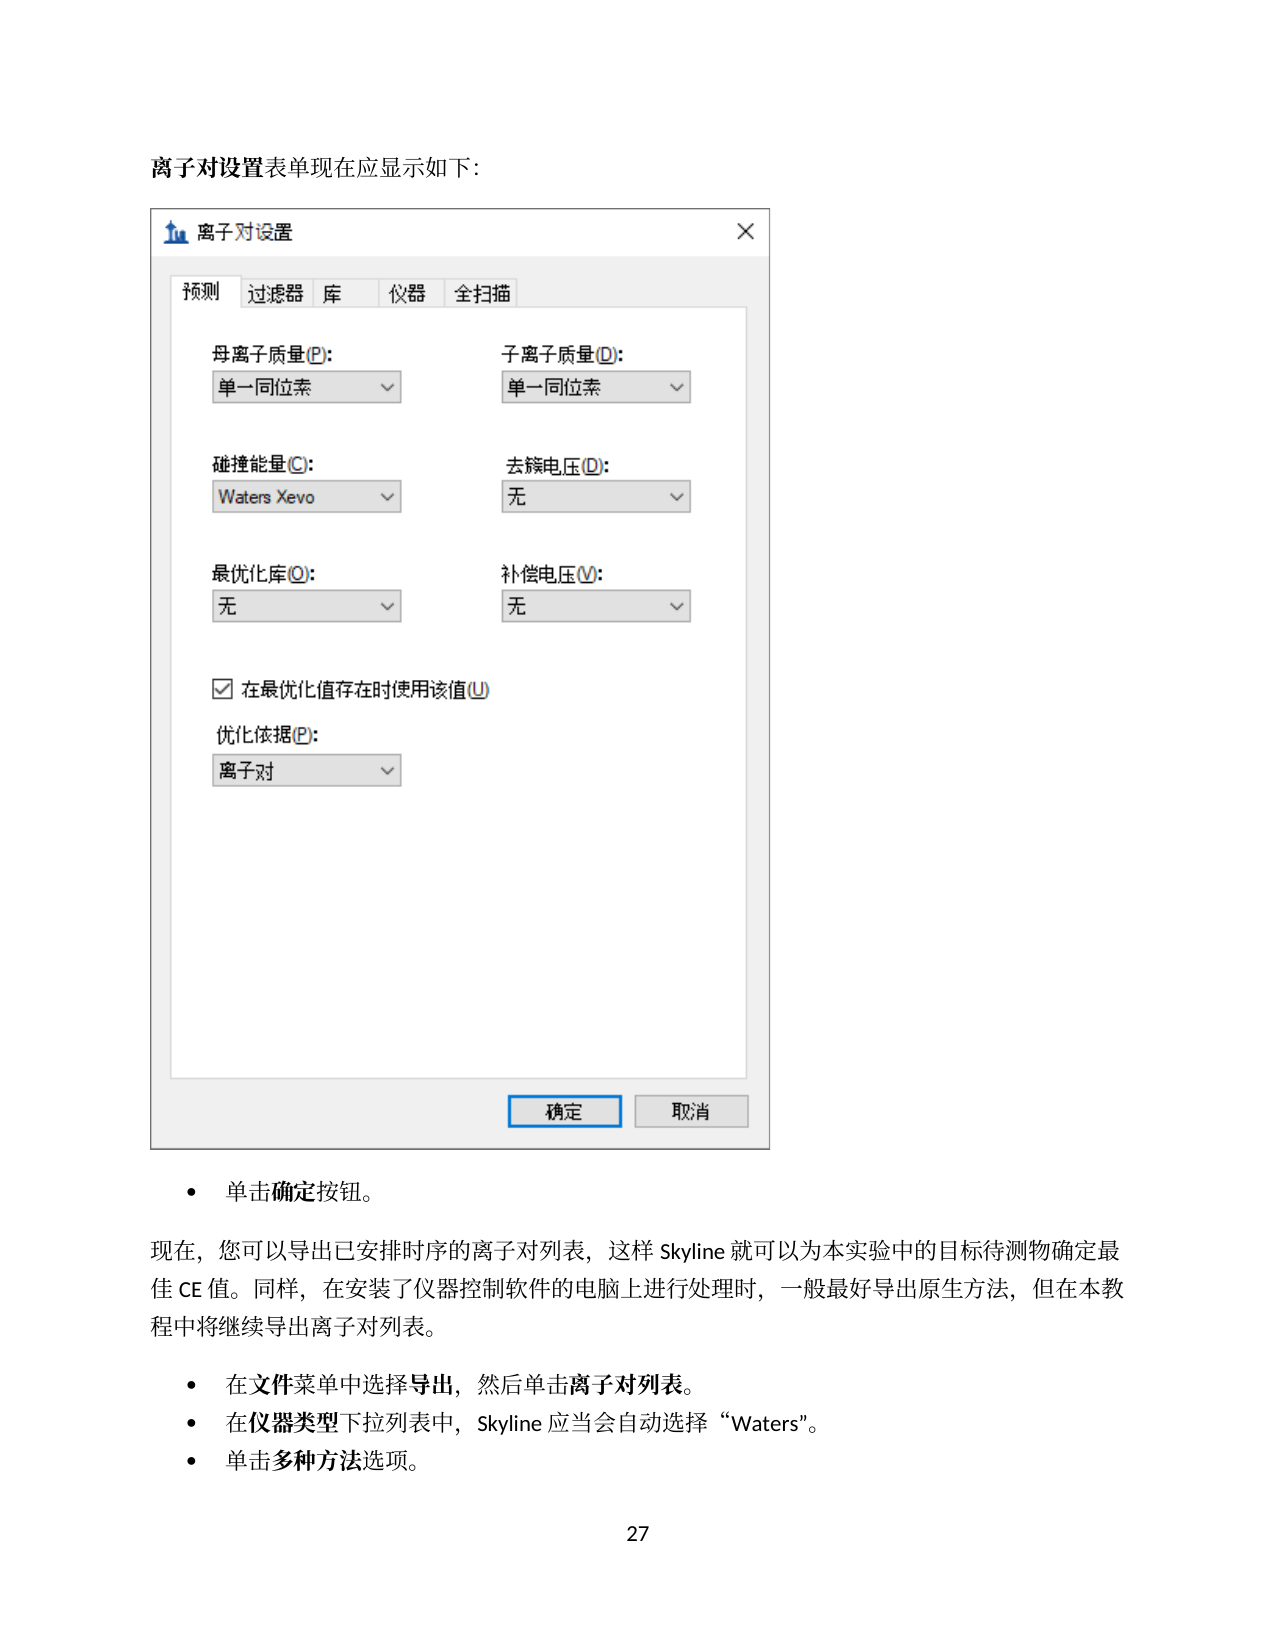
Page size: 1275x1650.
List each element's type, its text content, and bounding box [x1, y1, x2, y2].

list 单击确定按钮。 [187, 1174, 1125, 1207]
list 在文件菜单中选择导出，然后单击离子对列表。 [187, 1367, 1125, 1400]
list 单击多种方法选项。 [187, 1443, 1125, 1476]
picture [150, 208, 771, 1150]
text 离子对设置表单现在应显示如下： [150, 150, 1125, 183]
text 现在，您可以导出已安排时序的离子对列表，这样 Skyline 就可以为本实验中的目标待测物确定最佳 CE 值。同样，在安装了仪器控制软件的电脑上进行处理时，一般最好导出原生方法，但在本教程中将继续导出离子对列表。 [150, 1233, 1125, 1341]
list 在仪器类型下拉列表中，Skyline 应当会自动选择“Waters”。 [187, 1405, 1125, 1438]
